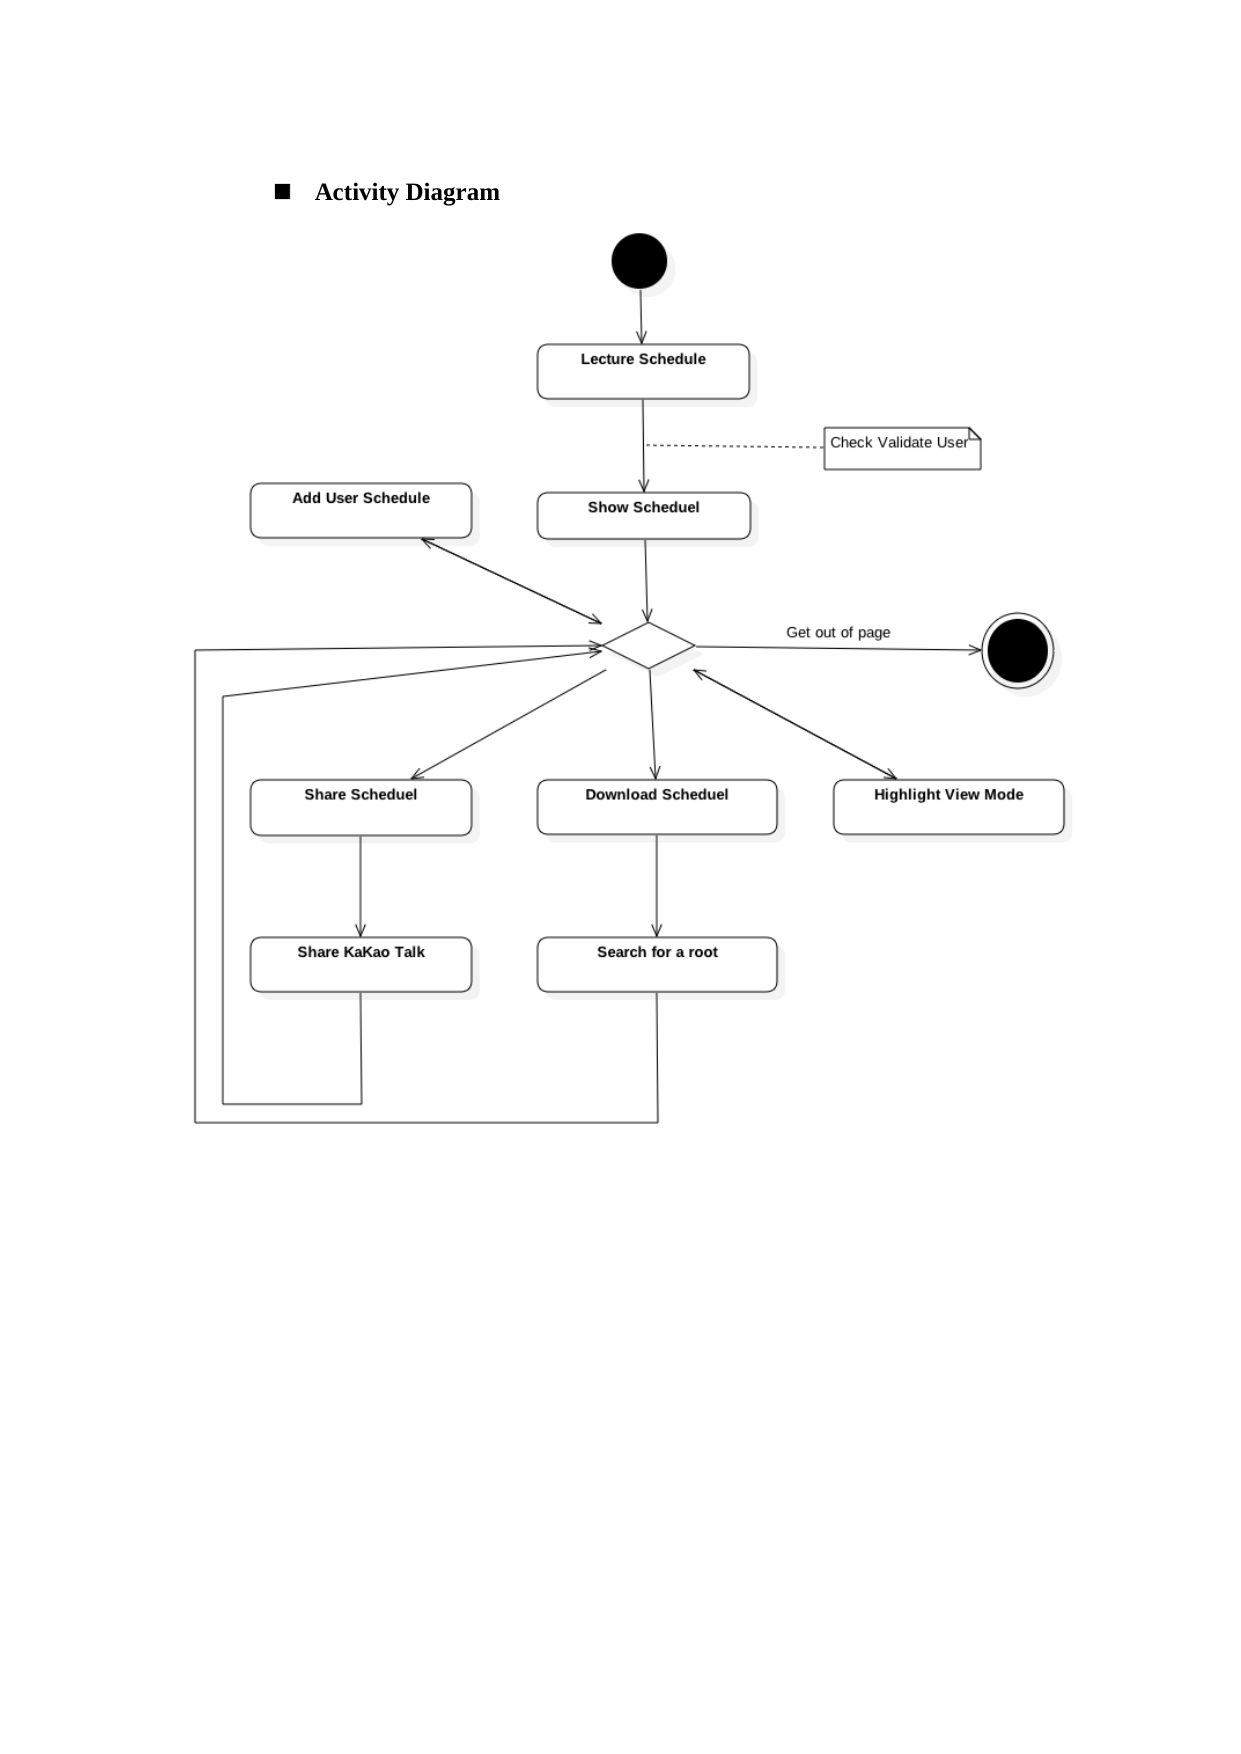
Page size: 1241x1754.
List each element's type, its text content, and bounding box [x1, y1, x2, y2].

list Activity Diagram [273, 177, 1090, 206]
picture [150, 225, 1100, 1161]
